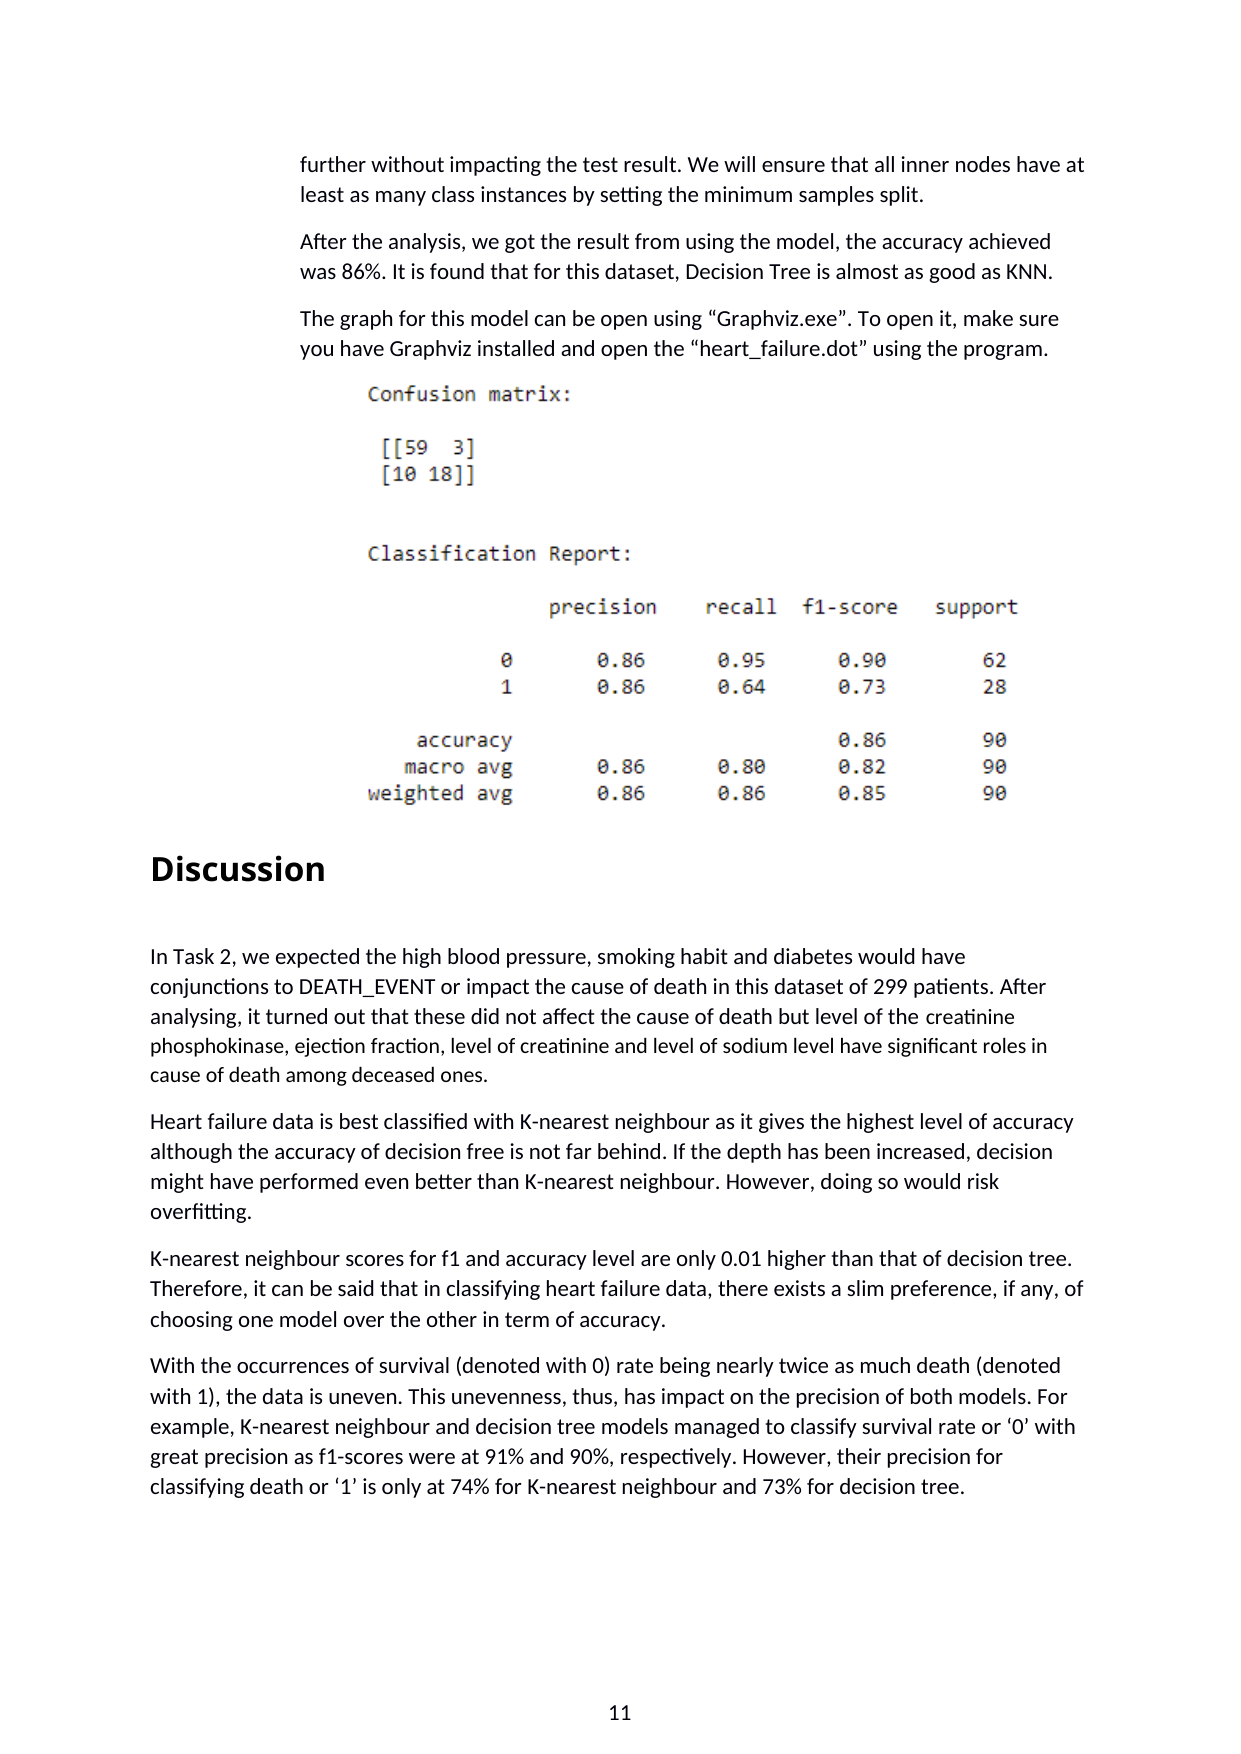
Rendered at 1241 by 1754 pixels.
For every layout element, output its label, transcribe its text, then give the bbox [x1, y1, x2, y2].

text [300, 150, 1090, 208]
text Heart failure data is best classified with K-nearest neighbour as it gives the highest level of accuracy although the accuracy of decision free is not far behind. If the depth has been increased, decision might have performed even better than K-nearest neighbour. However, doing so would risk overfitting. [150, 1107, 1090, 1225]
picture [347, 381, 1036, 816]
text The graph for this model can be open using “Graphviz.exe”. To open it, make sure you have Graphviz installed and open the “heart_failure.dot” using the program. [300, 304, 1090, 362]
text K-nearest neighbour scores for f1 and accuracy level are only 0.01 higher than that of decision tree. Therefore, it can be said that in classifying heart failure data, there exists a slim preference, if any, of choosing one model over the other in term of accuracy. [150, 1244, 1090, 1333]
text In Task 2, we expected the high blood pressure, smoking habit and diabetes would have conjunctions to DEATH_EVENT or impact the cause of death in this dataset of 299 patients. After analysing, it turned out that these did not affect the cause of death but level of the creatinine phosphokinase, ejection fraction, level of creatinine and level of sodium level have significant roles in cause of death among deceased ones. [150, 942, 1090, 1088]
text With the occurrences of survival (denoted with 0) rate being nearly twice as much death (denoted with 1), the data is uneven. This unevenness, thus, has impact on the precision of both models. For example, K-nearest neighbour and decision tree models managed to classify survival rate or ‘0’ with great precision as f1-scores were at 91% and 90%, respectively. However, their precision for classifying death or ‘1’ is only at 74% for K-nearest neighbour and 73% for decision tree. [150, 1352, 1090, 1500]
text After the analysis, we got the result from using the model, the accuracy achieved was 86%. It is found that for this dataset, Decision Tree is almost as good as KNN. [300, 227, 1090, 285]
